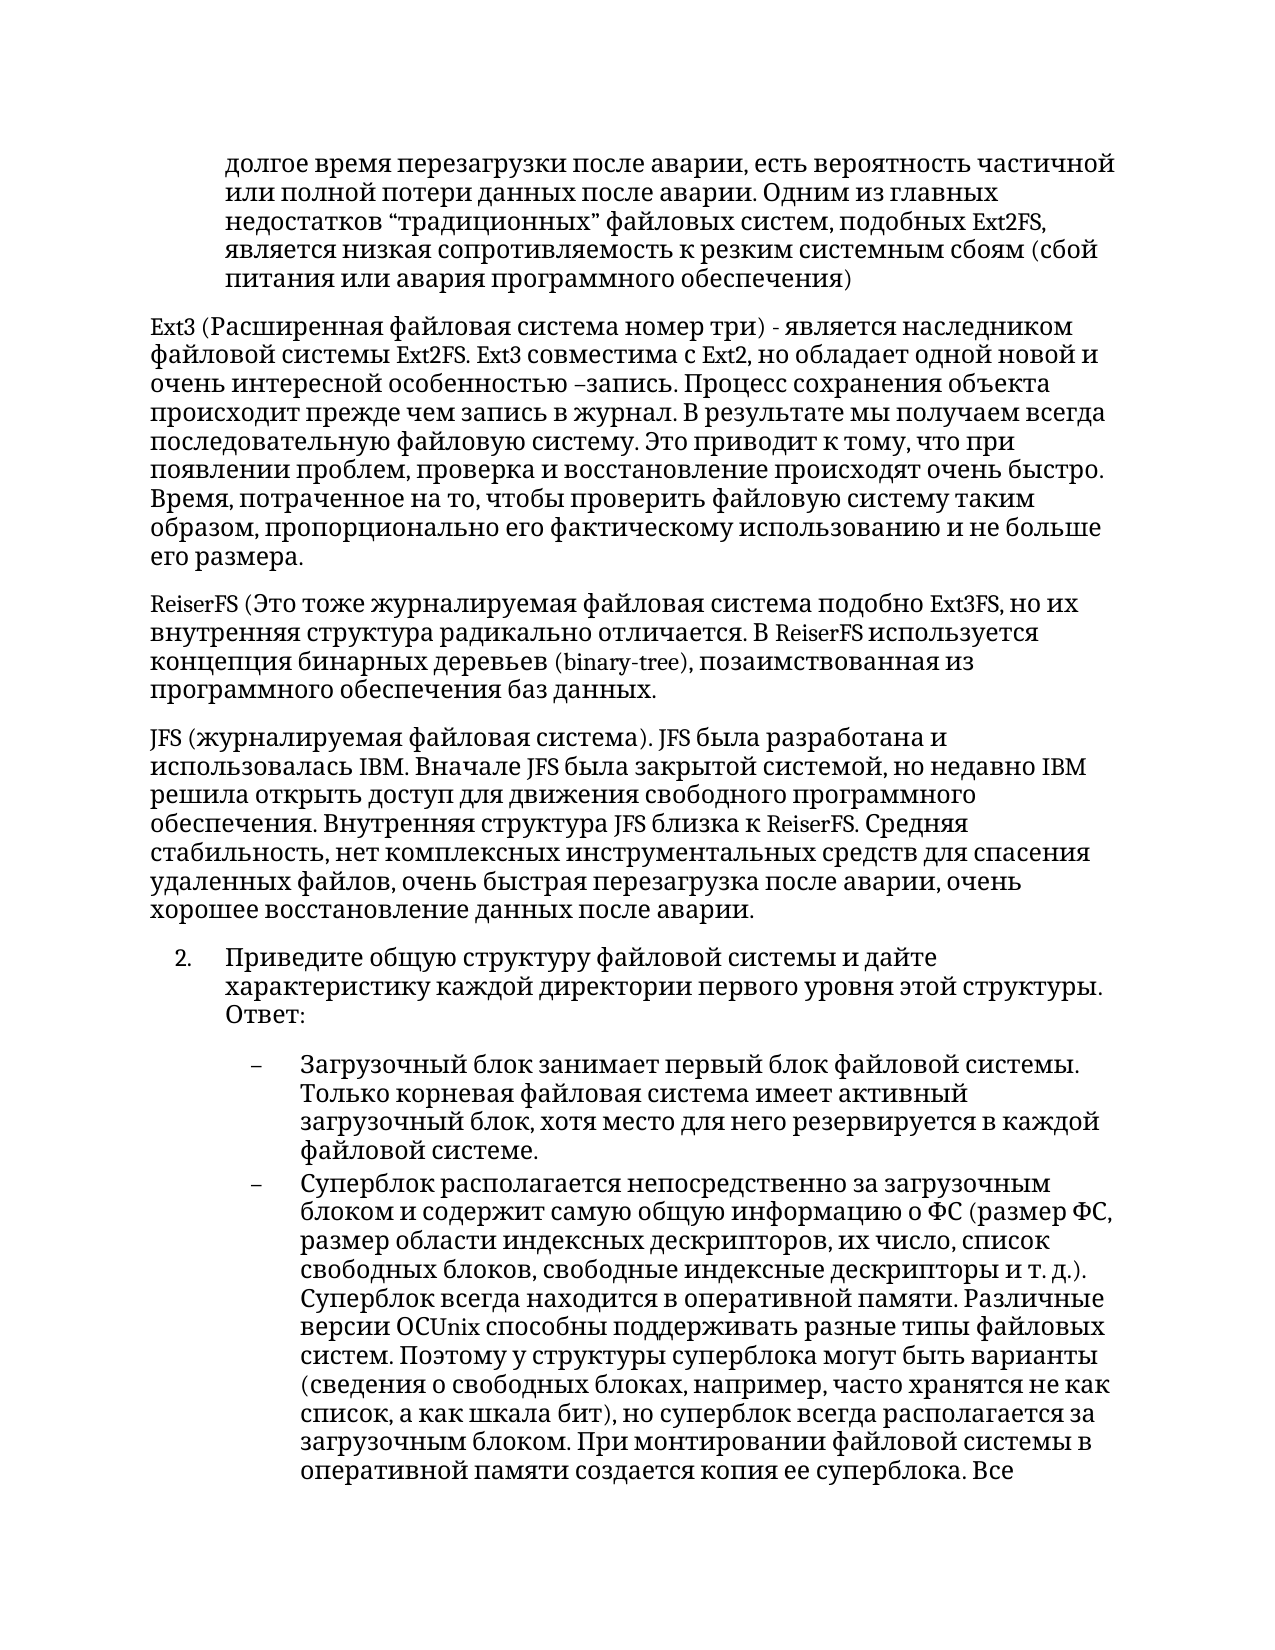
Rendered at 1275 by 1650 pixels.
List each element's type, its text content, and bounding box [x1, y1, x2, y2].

list Загрузочный блок занимает первый блок файловой системы. Только корневая файловая система имеет активный загрузочный блок, хотя место для него резервируется в каждой файловой системе. [250, 1051, 1125, 1166]
text Ext3 (Расширенная файловая система номер три) - является наследником файловой системы Ext2FS. Ext3 совместима с Ext2, но обладает одной новой и очень интересной особенностью –запись. Процесс сохранения объекта происходит прежде чем запись в журнал. В результате мы получаем всегда последовательную файловую систему. Это приводит к тому, что при появлении проблем, проверка и восстановление происходят очень быстро. Время, потраченное на то, чтобы проверить файловую систему таким образом, пропорционально его фактическому использованию и не больше его размера. [150, 312, 1125, 571]
text ReiserFS (Это тоже журналируемая файловая система подобно Ext3FS, но их внутренняя структура радикально отличается. В ReiserFS используется концепция бинарных деревьев (binary-tree), позаимствованная из программного обеспечения баз данных. [150, 590, 1125, 705]
list Приведите общую структуру файловой системы и дайте характеристику каждой директории первого уровня этой структуры. Ответ: [175, 944, 1125, 1030]
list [250, 1169, 1125, 1486]
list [175, 150, 1125, 294]
text JFS (журналируемая файловая система). JFS была разработана и использовалась IBM. Вначале JFS была закрытой системой, но недавно IBM решила открыть доступ для движения свободного программного обеспечения. Внутренняя структура JFS близка к ReiserFS. Средняя стабильность, нет комплексных инструментальных средств для спасения удаленных файлов, очень быстрая перезагрузка после аварии, очень хорошее восстановление данных после аварии. [150, 724, 1125, 925]
